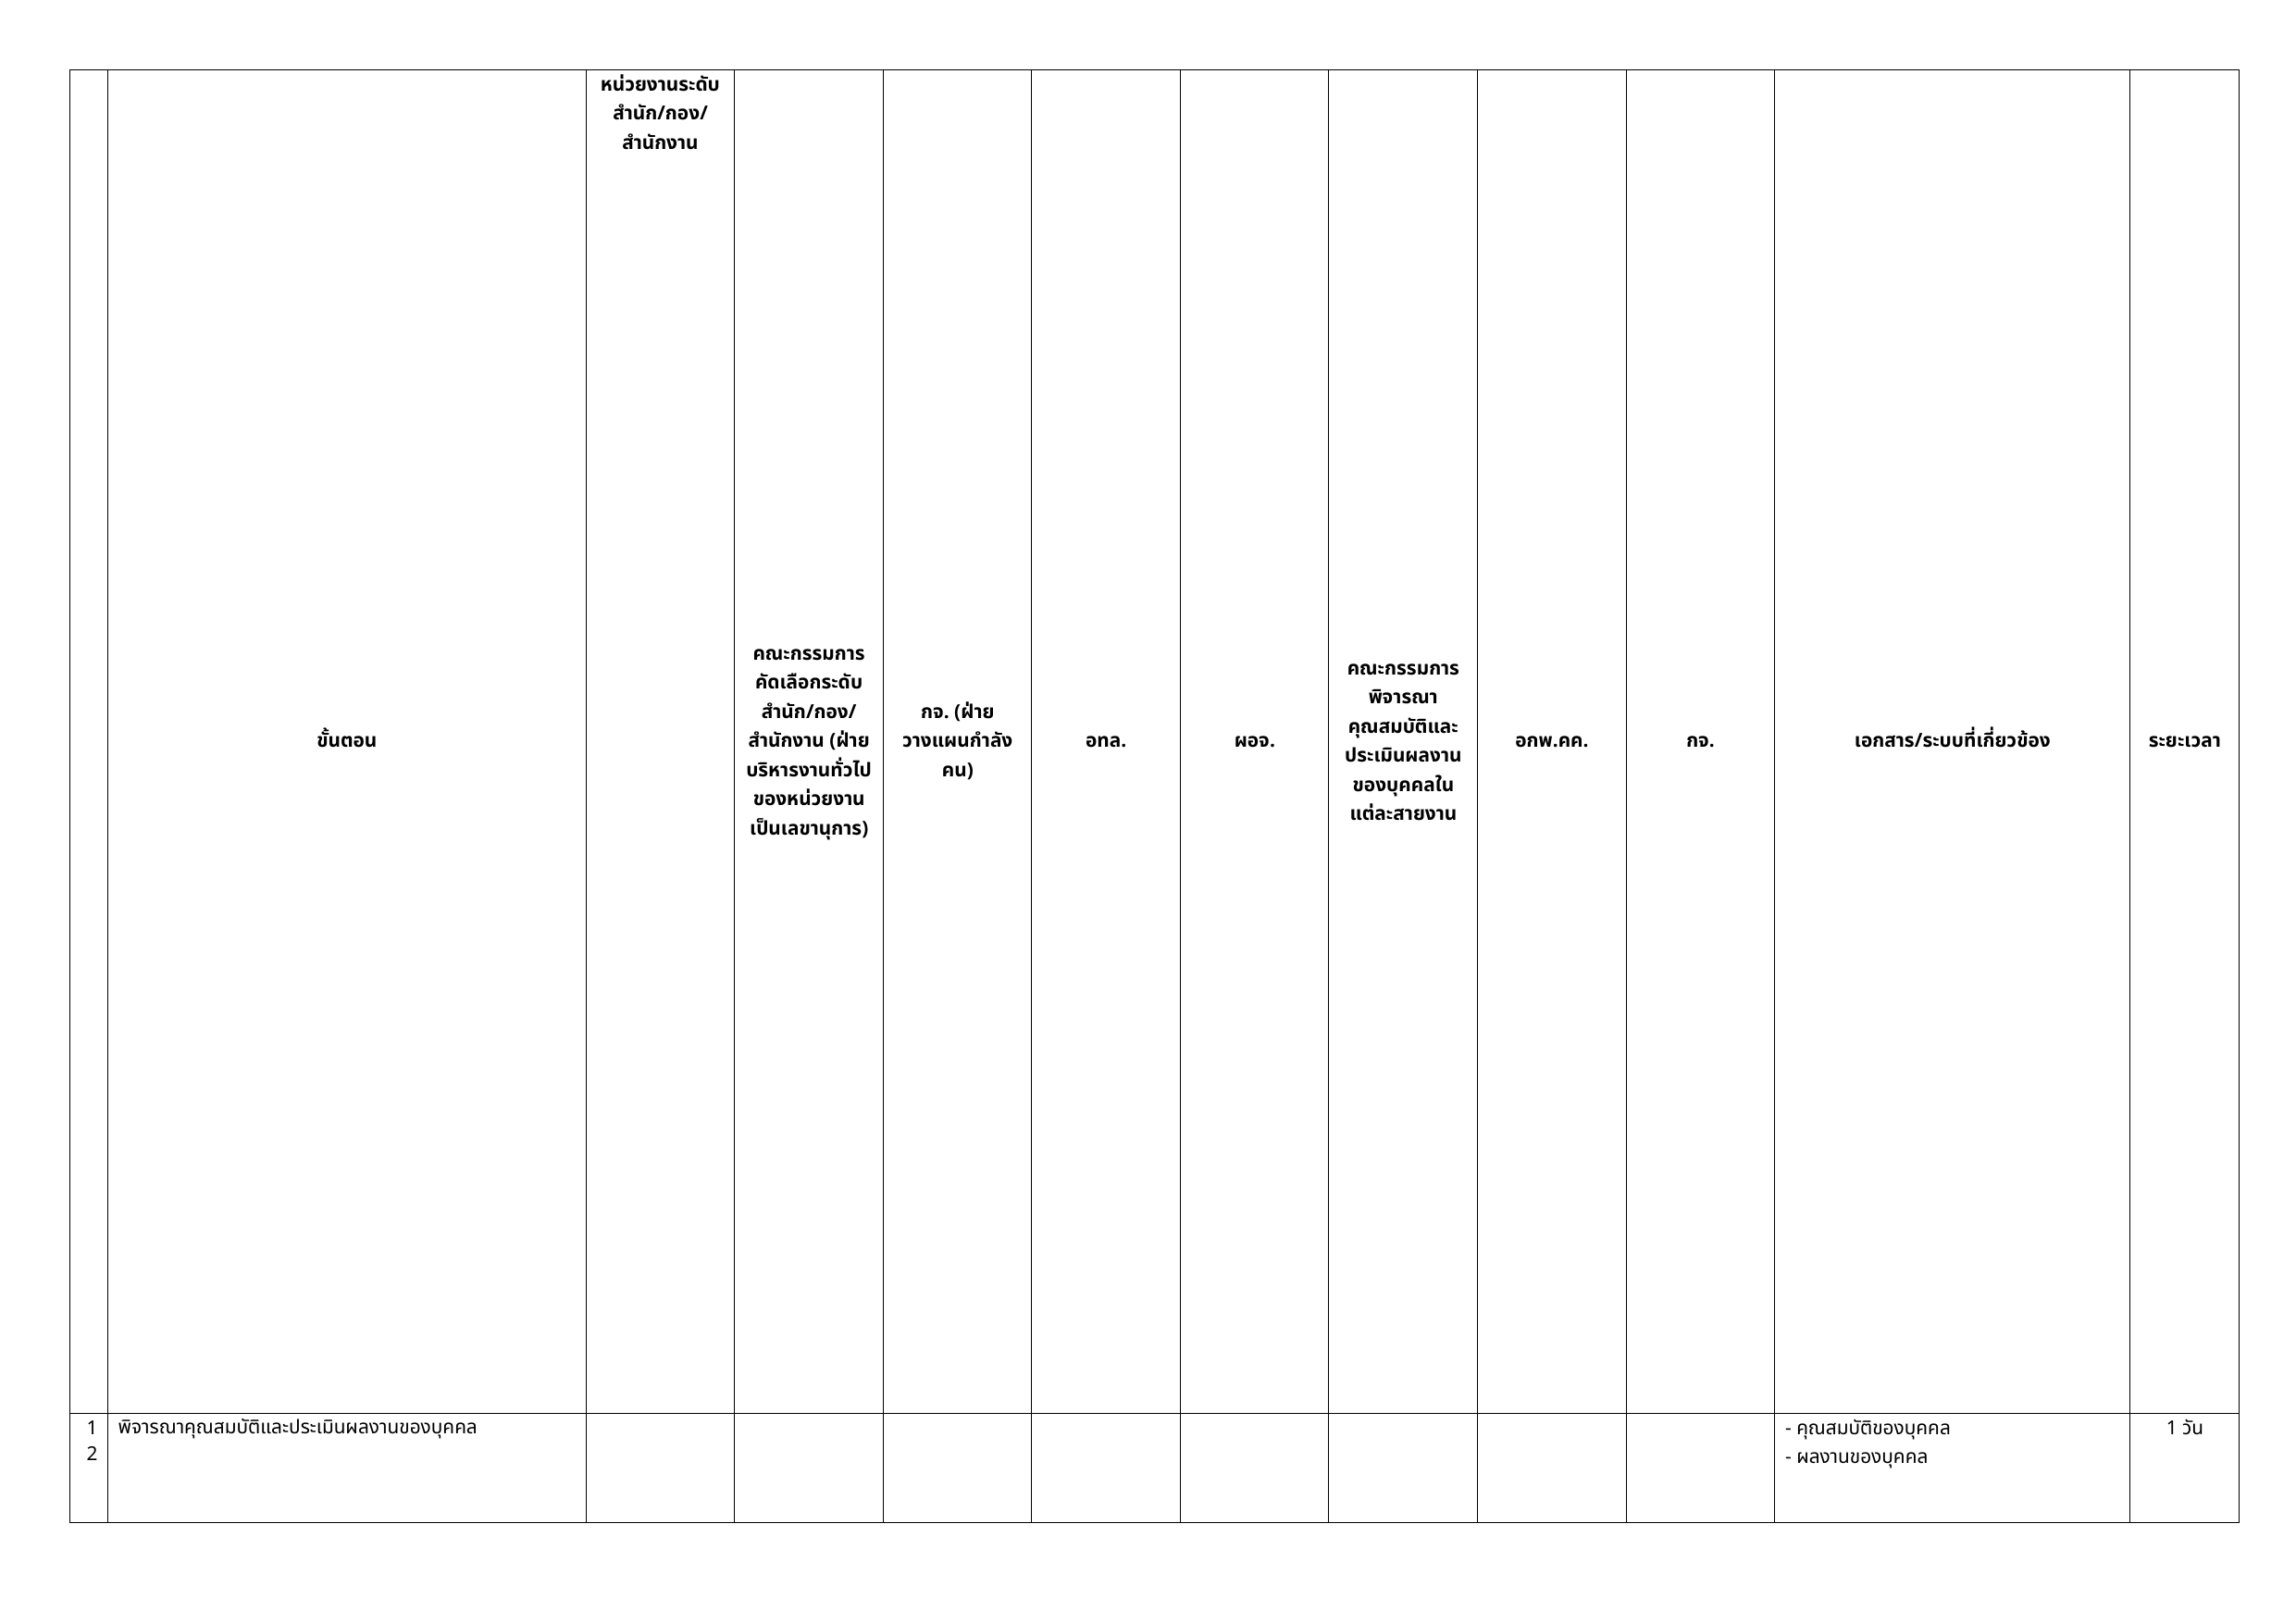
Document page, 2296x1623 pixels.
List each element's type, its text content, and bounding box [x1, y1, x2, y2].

table_cell [1478, 1414, 1626, 1521]
table_cell 1 วัน [2130, 1414, 2239, 1521]
table_header ขั้นตอน [108, 70, 586, 1413]
table_cell 12 [70, 1414, 107, 1521]
table_header เอกสาร/ระบบที่เกี่ยวข้อง [1775, 70, 2129, 1413]
table_header กจ. (ฝ่ายวางแผนกำลังคน) [884, 70, 1031, 1413]
table_cell - คุณสมบัติของบุคคล - ผลงานของบุคคล [1775, 1414, 2129, 1521]
table_cell [1181, 1414, 1328, 1521]
table_header ระยะเวลา [2130, 70, 2239, 1413]
table_cell [1032, 1414, 1180, 1521]
table_header อทล. [1032, 70, 1180, 1413]
table_cell [884, 1414, 1031, 1521]
table_cell พิจารณาคุณสมบัติและประเมินผลงานของบุคคล [108, 1414, 586, 1521]
table_cell [1627, 1414, 1774, 1521]
table_header กจ. [1627, 70, 1774, 1413]
table_header [70, 70, 107, 1413]
table_cell [587, 1414, 734, 1521]
table_header หน่วยงานระดับสำนัก/กอง/สำนักงาน [587, 70, 734, 1413]
table_header ผอจ. [1181, 70, 1328, 1413]
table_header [1329, 70, 1477, 1413]
table_header อกพ.คค. [1478, 70, 1626, 1413]
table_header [735, 70, 883, 1413]
table_cell [735, 1414, 883, 1521]
table_cell [1329, 1414, 1477, 1521]
